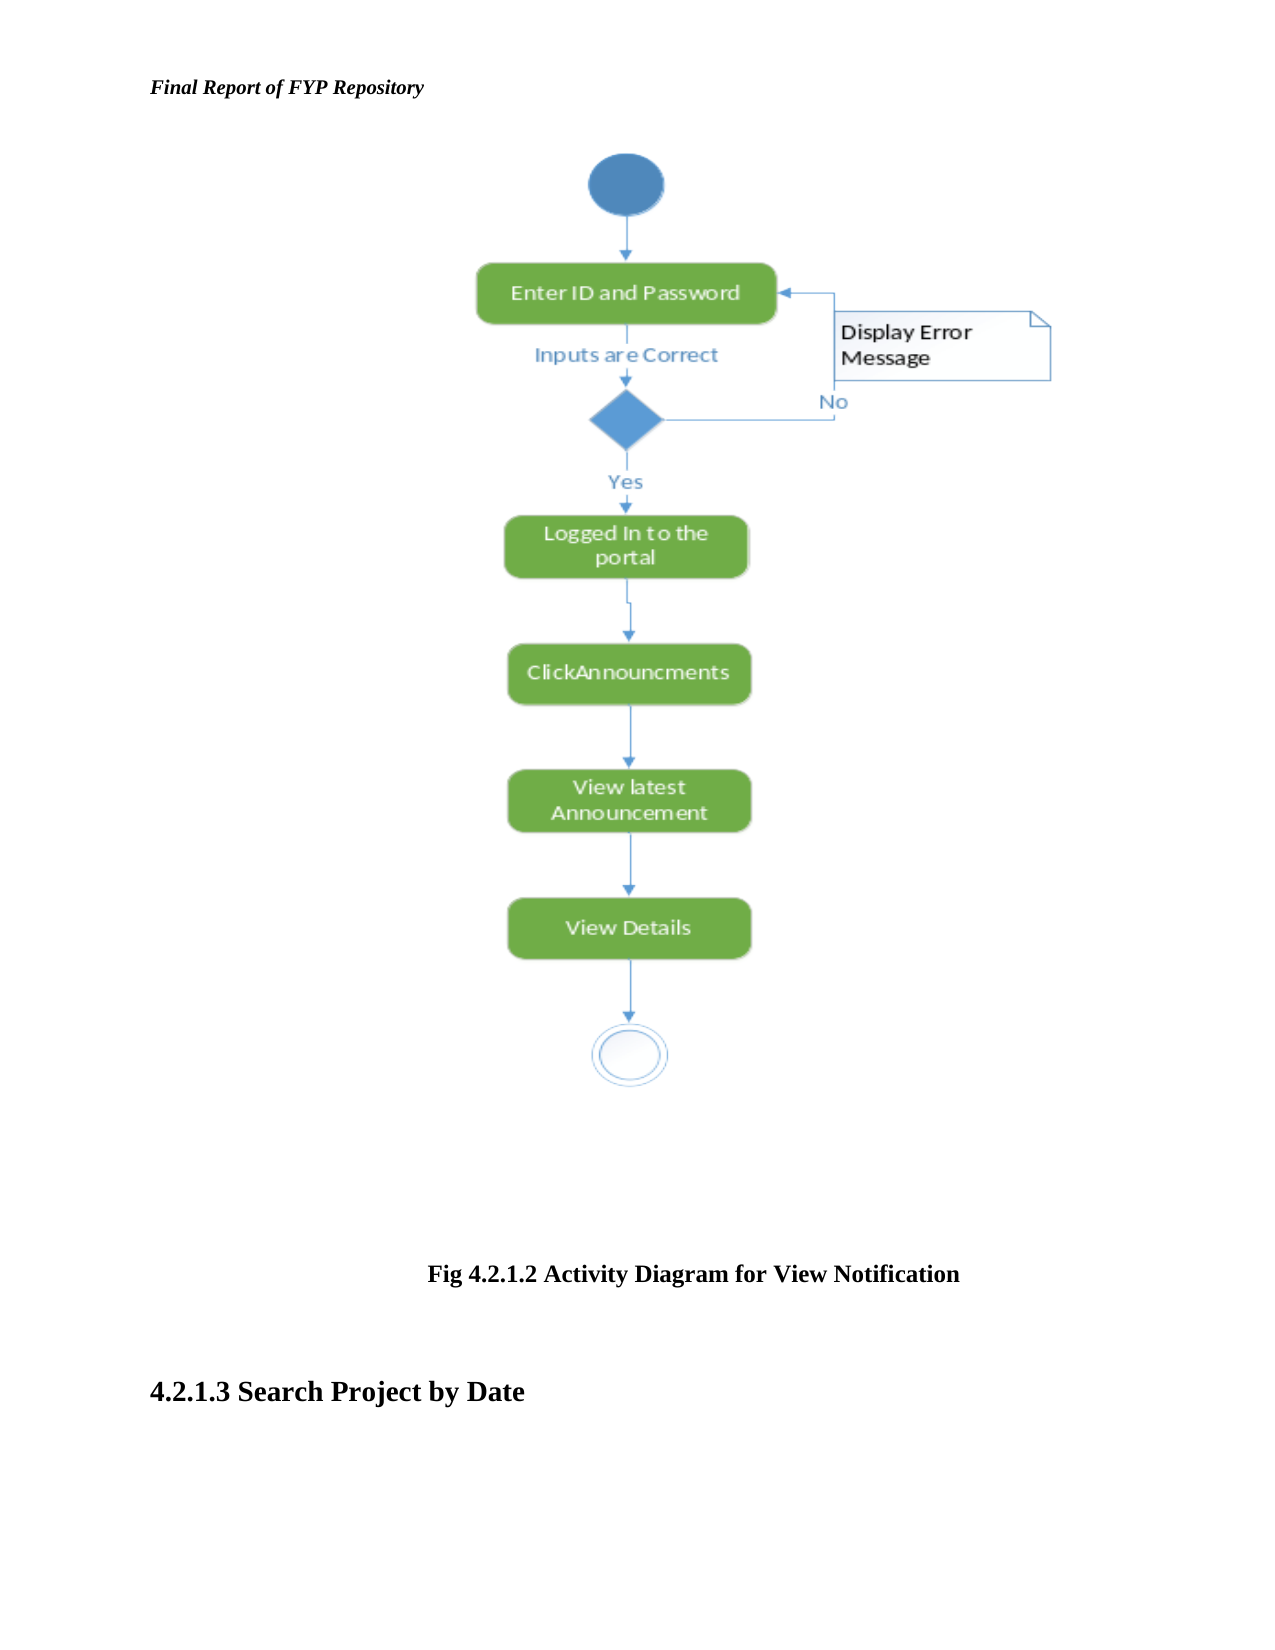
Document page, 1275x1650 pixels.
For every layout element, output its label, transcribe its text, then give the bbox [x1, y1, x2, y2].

text 4.2.1.3 Search Project by Date [150, 1374, 1125, 1408]
list Fig 4.2.1.2 Activity Diagram for View Notification [262, 1259, 1125, 1288]
